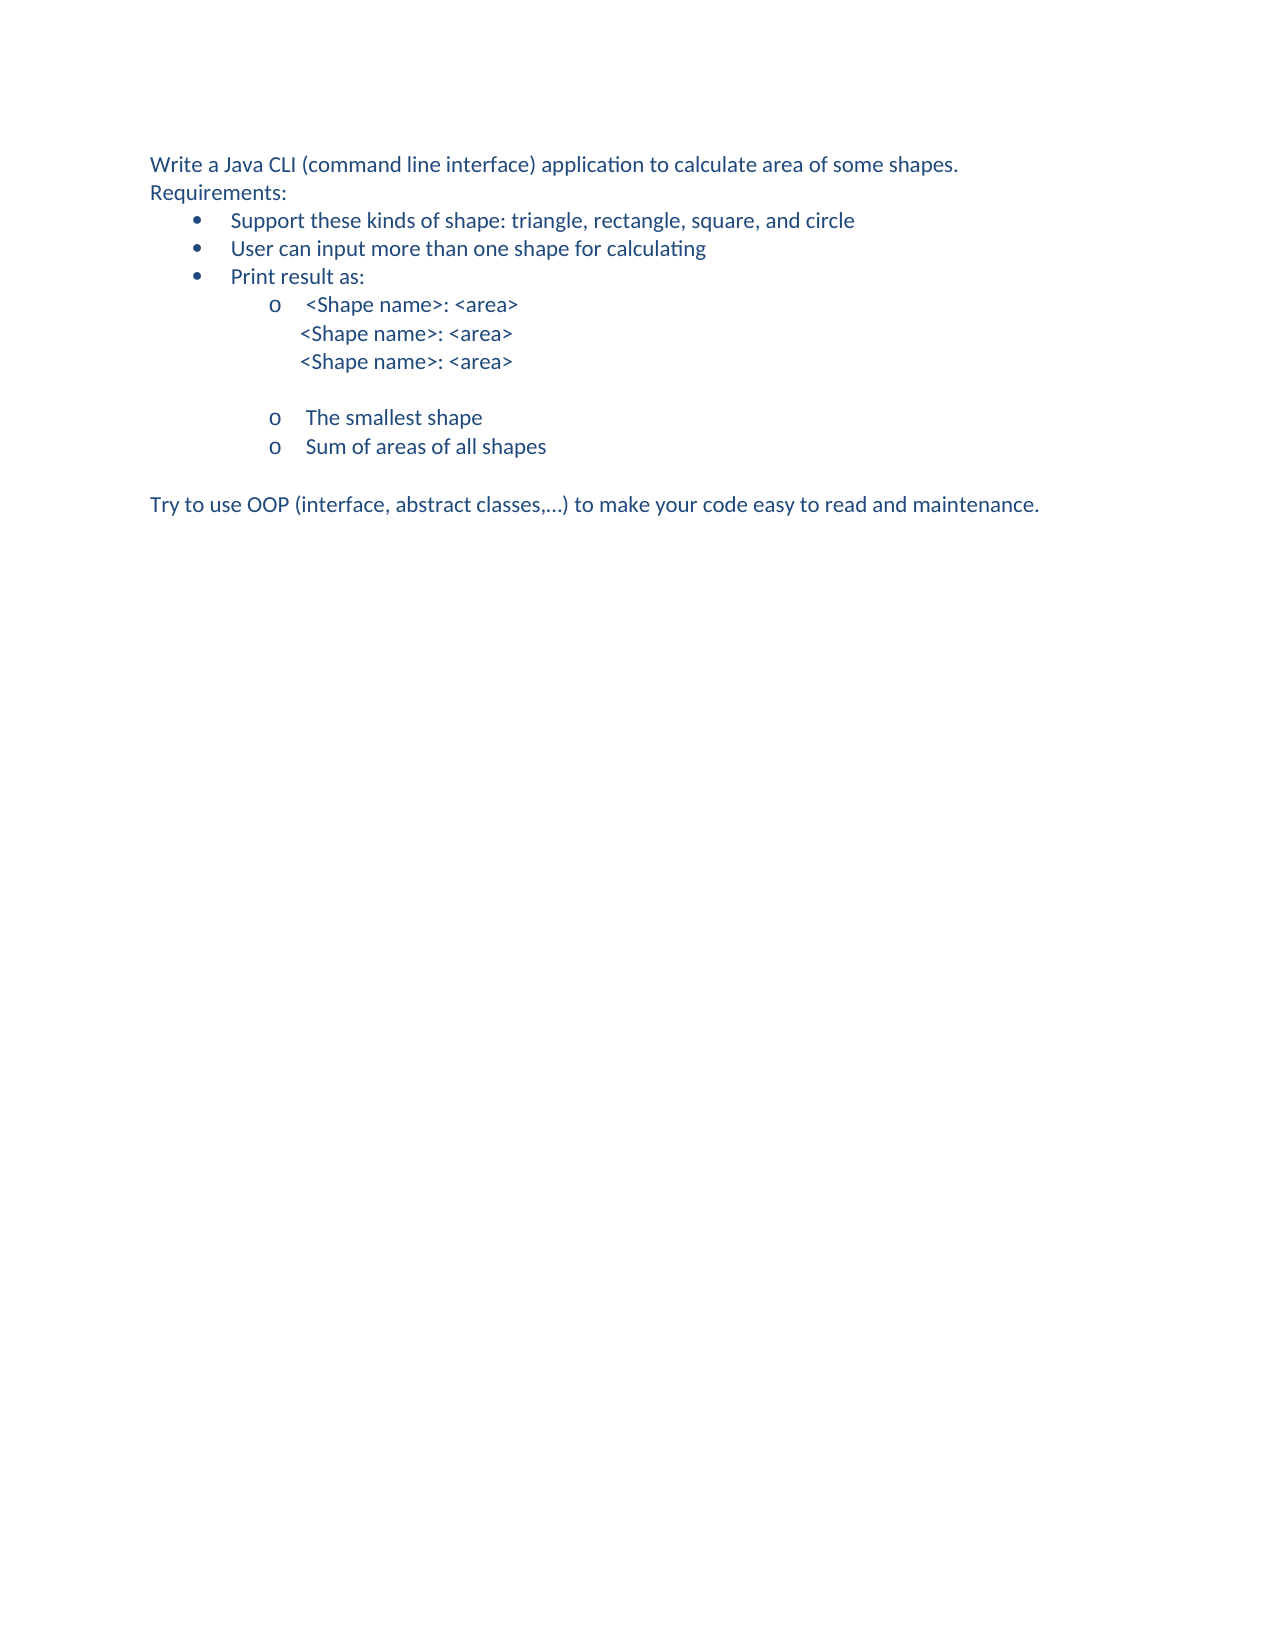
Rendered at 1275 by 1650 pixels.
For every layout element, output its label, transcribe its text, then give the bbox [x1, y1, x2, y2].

list The smallest shape [268, 403, 1125, 432]
text <Shape name>: <area> [231, 319, 1125, 347]
list <Shape name>: <area> [268, 290, 1125, 319]
text Write a Java CLI (command line interface) application to calculate area of some shapes. [150, 150, 1125, 178]
list User can input more than one shape for calculating [193, 234, 1125, 262]
text Try to use OOP (interface, abstract classes,…) to make your code easy to read and maintenance. [150, 490, 1125, 518]
list Sum of areas of all shapes [268, 432, 1125, 462]
text <Shape name>: <area> [231, 347, 1125, 375]
list Print result as: [193, 262, 1125, 290]
list Support these kinds of shape: triangle, rectangle, square, and circle [193, 206, 1125, 234]
text Requirements: [150, 178, 1125, 206]
